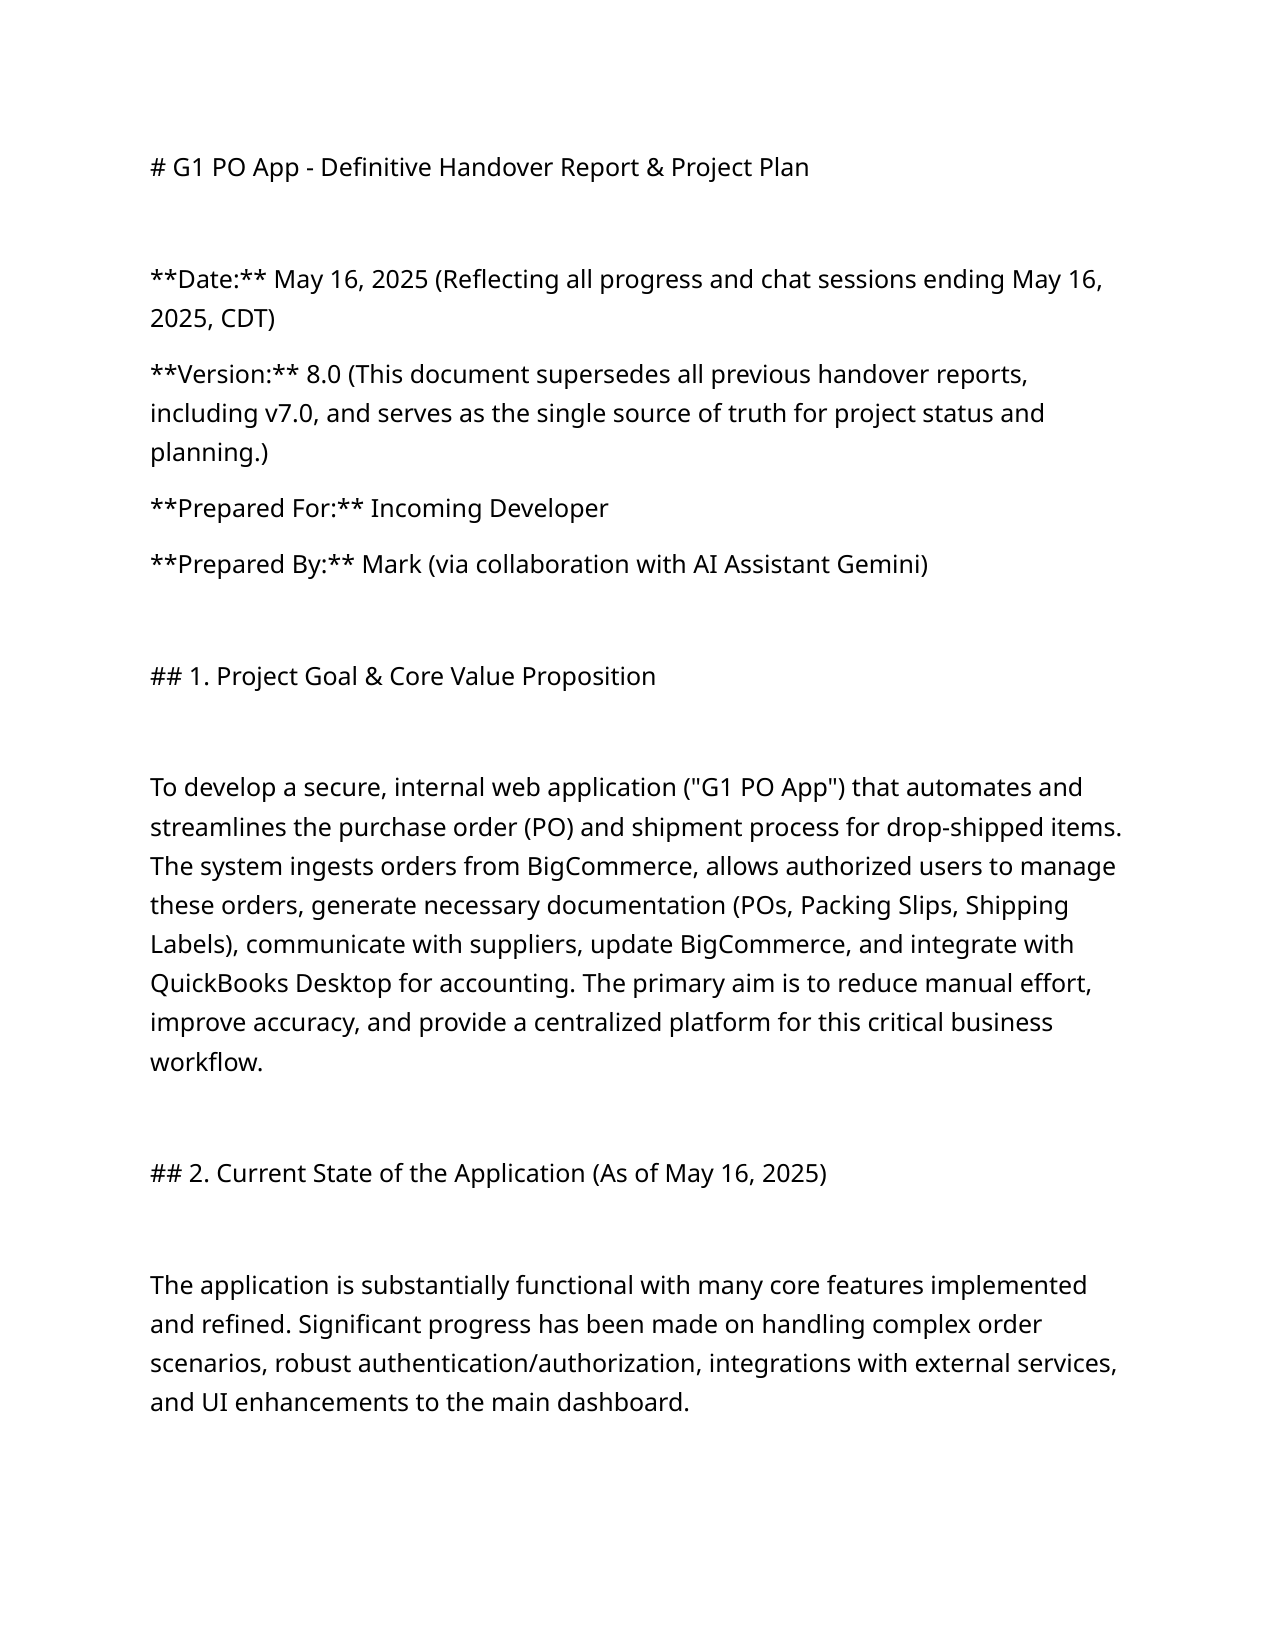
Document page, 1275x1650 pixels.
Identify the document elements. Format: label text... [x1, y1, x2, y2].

text # G1 PO App - Definitive Handover Report & Project Plan [150, 150, 1125, 184]
text **Prepared By:** Mark (via collaboration with AI Assistant Gemini) [150, 547, 1125, 581]
text ## 1. Project Goal & Core Value Proposition [150, 658, 1125, 692]
text To develop a secure, internal web application ("G1 PO App") that automates and streamlines the purchase order (PO) and shipment process for drop-shipped items. The system ingests orders from BigCommerce, allows authorized users to manage these orders, generate necessary documentation (POs, Packing Slips, Shipping Labels), communicate with suppliers, update BigCommerce, and integrate with QuickBooks Desktop for accounting. The primary aim is to reduce manual effort, improve accuracy, and provide a centralized platform for this critical business workflow. [150, 770, 1125, 1078]
text **Prepared For:** Incoming Developer [150, 491, 1125, 525]
text **Version:** 8.0 (This document supersedes all previous handover reports, including v7.0, and serves as the single source of truth for project status and planning.) [150, 357, 1125, 469]
text **Date:** May 16, 2025 (Reflecting all progress and chat sessions ending May 16, 2025, CDT) [150, 262, 1125, 335]
text The application is substantially functional with many core features implemented and refined. Significant progress has been made on handling complex order scenarios, robust authentication/authorization, integrations with external services, and UI enhancements to the main dashboard. [150, 1267, 1125, 1419]
text ## 2. Current State of the Application (As of May 16, 2025) [150, 1156, 1125, 1190]
